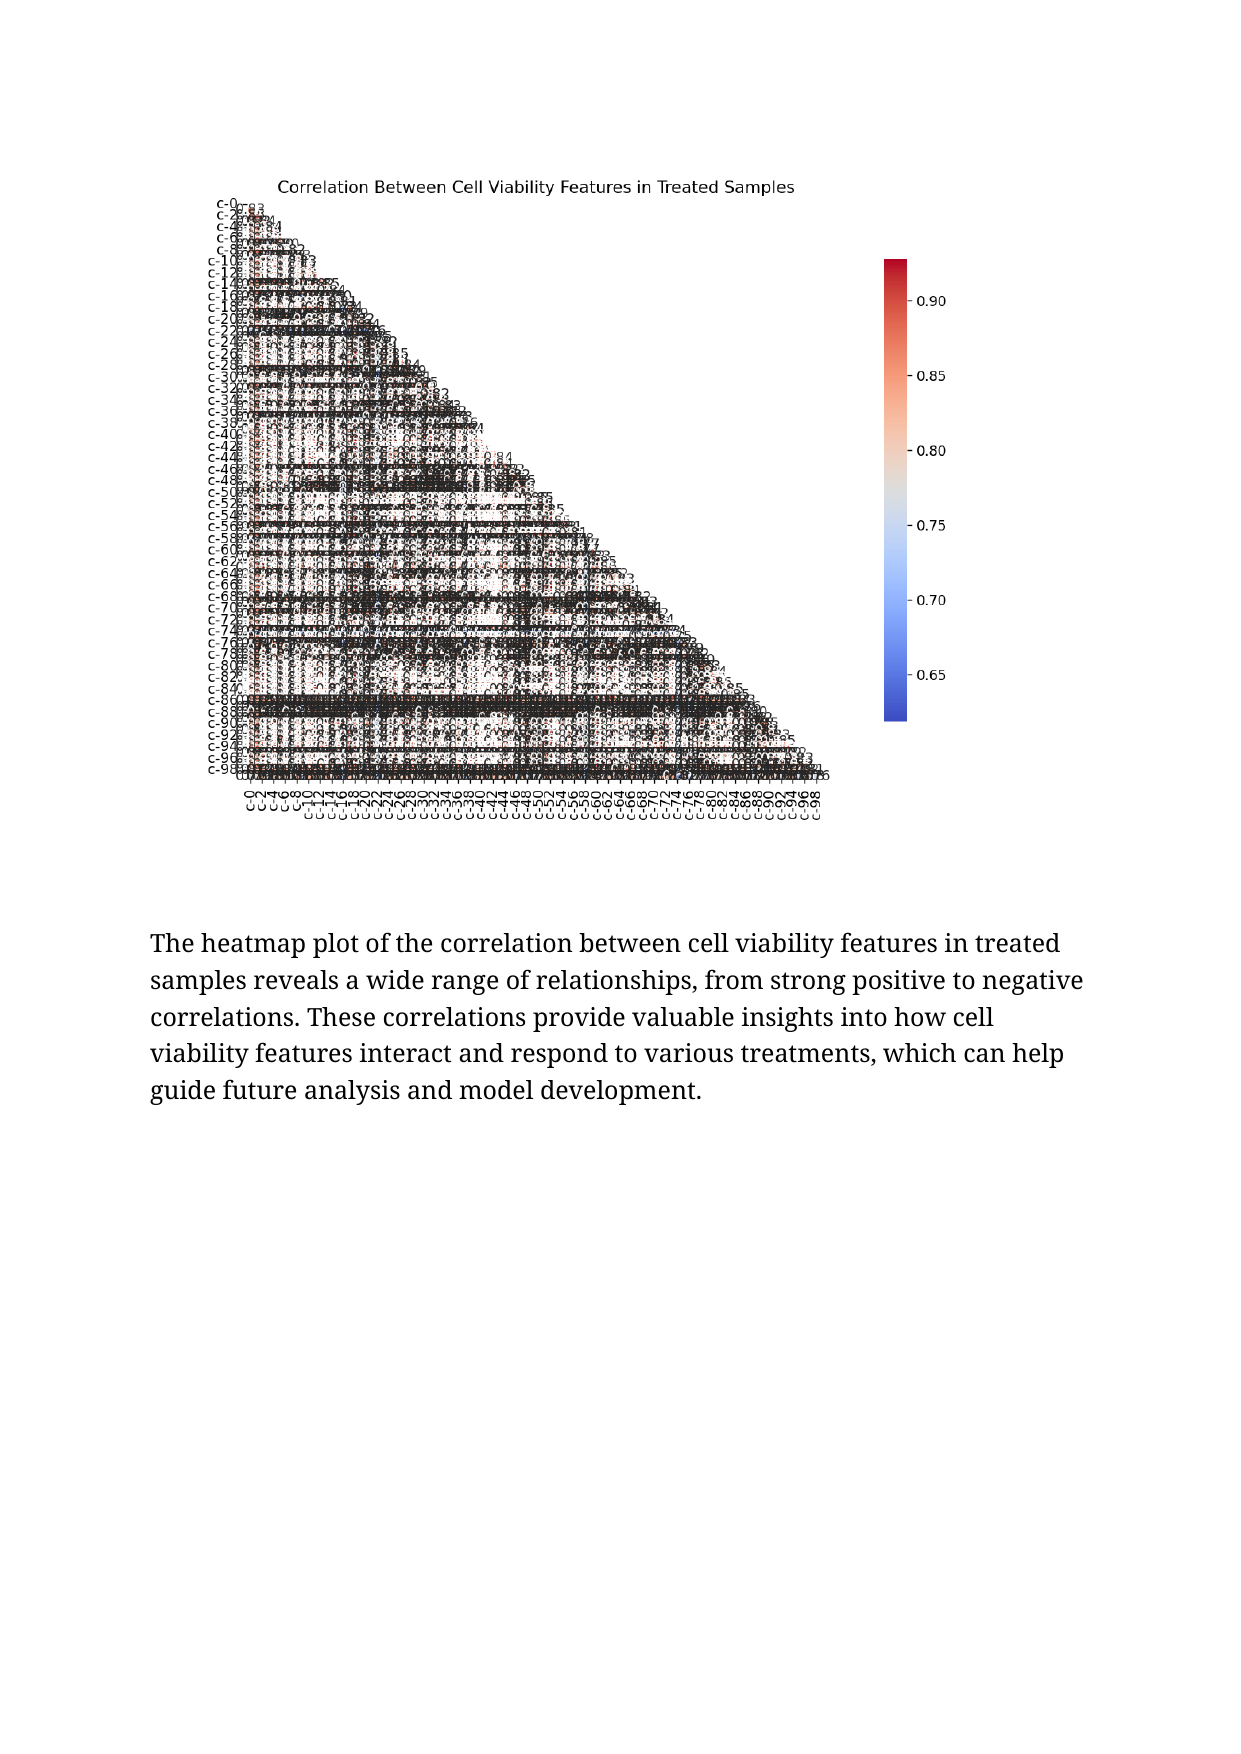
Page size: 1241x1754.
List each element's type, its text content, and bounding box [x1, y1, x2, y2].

picture [150, 150, 1091, 854]
text The heatmap plot of the correlation between cell viability features in treated samples reveals a wide range of relationships, from strong positive to negative correlations. These correlations provide valuable insights into how cell viability features interact and respond to various treatments, which can help guide future analysis and model development. [150, 926, 1090, 1107]
